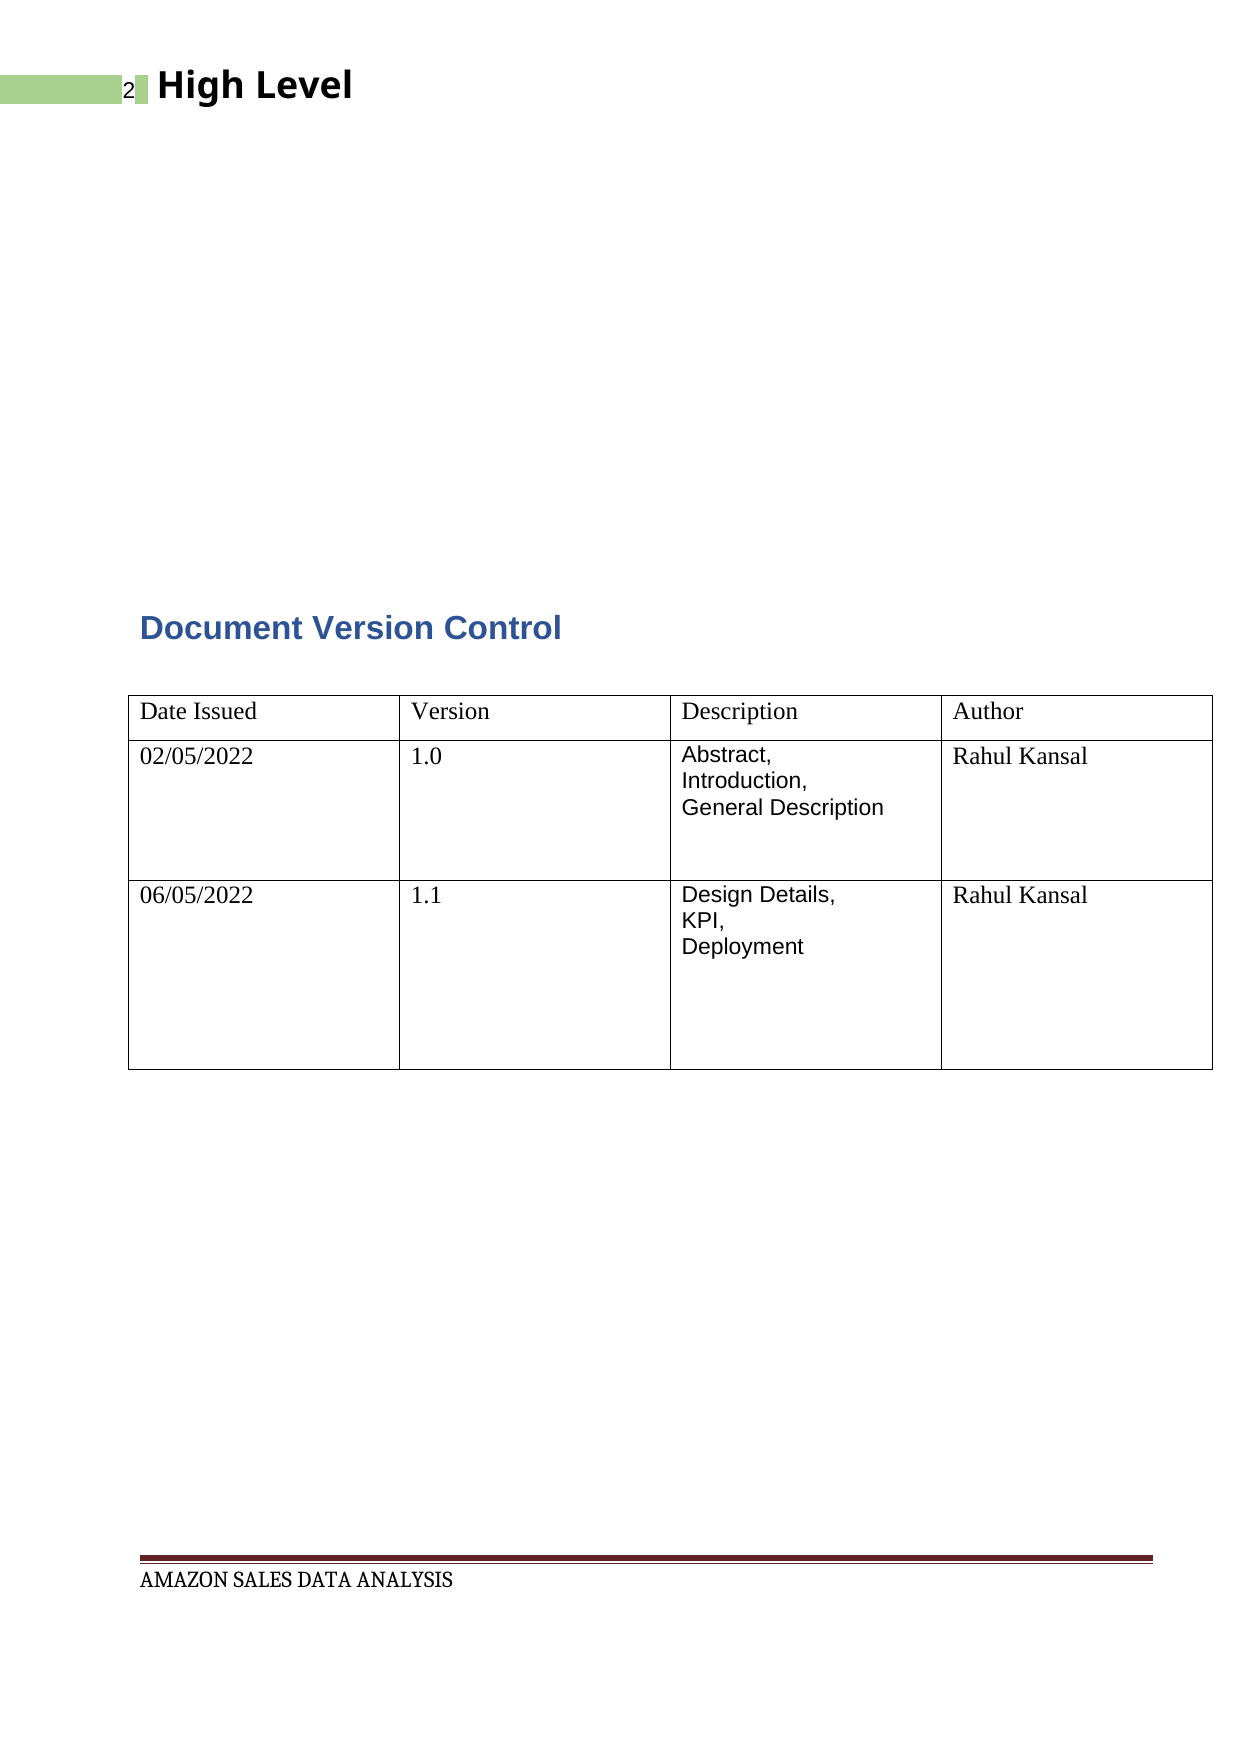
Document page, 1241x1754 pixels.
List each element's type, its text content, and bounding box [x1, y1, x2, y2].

table_header Description [671, 696, 941, 740]
table_header Author [942, 696, 1212, 740]
table_cell Rahul Kansal [942, 741, 1212, 879]
table_cell 06/05/2022 [129, 881, 399, 1069]
table_cell Abstract, Introduction, General Description [671, 741, 941, 879]
table_header Version [400, 696, 670, 740]
table_cell Design Details, KPI, Deployment [671, 881, 941, 1069]
subtitle Document Version Control [139, 608, 1153, 647]
table_cell 1.0 [400, 741, 670, 879]
table_header Date Issued [129, 696, 399, 740]
table_cell Rahul Kansal [942, 881, 1212, 1069]
table_cell 1.1 [400, 881, 670, 1069]
table_cell 02/05/2022 [129, 741, 399, 879]
